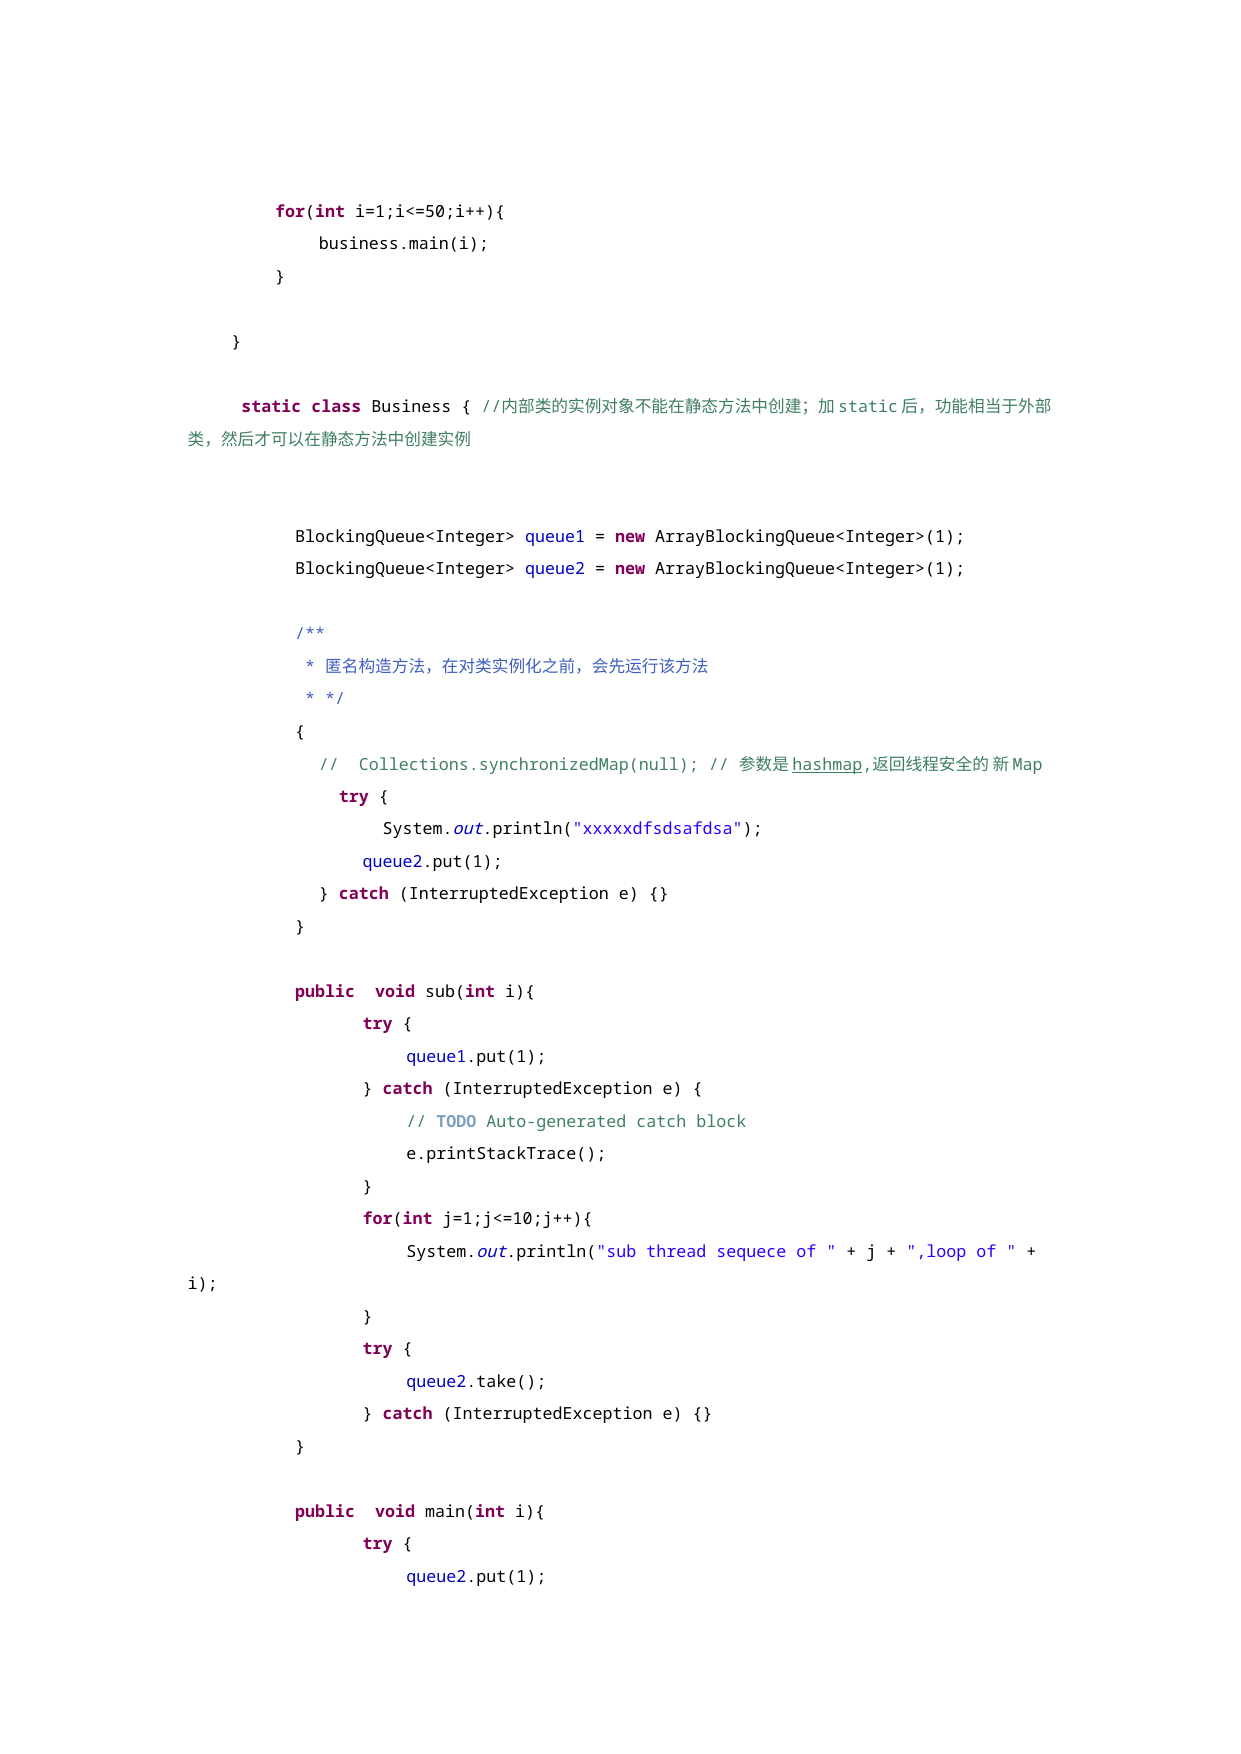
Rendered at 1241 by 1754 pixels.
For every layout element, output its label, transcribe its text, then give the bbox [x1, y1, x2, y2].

text } catch (InterruptedException e) { [187, 1072, 1053, 1104]
text System.out.println("xxxxxdfsdsafdsa"); [187, 812, 1053, 844]
text e.printStackTrace(); [187, 1137, 1053, 1169]
text queue2.put(1); [187, 1559, 1053, 1592]
text BlockingQueue<Integer> queue1 = new ArrayBlockingQueue<Integer>(1); [187, 519, 1053, 552]
text queue1.put(1); [187, 1039, 1053, 1072]
text try { [187, 1527, 1053, 1559]
text } [187, 259, 1053, 292]
text } catch (InterruptedException e) {} [187, 877, 1053, 909]
text queue2.put(1); [187, 844, 1053, 877]
text System.out.println("sub thread sequece of " + j + ",loop of " + i); [187, 1234, 1053, 1299]
text } [187, 1429, 1053, 1462]
text * */ [187, 682, 1053, 714]
text public void sub(int i){ [187, 974, 1053, 1007]
text } [187, 909, 1053, 942]
text } [187, 1299, 1053, 1332]
text try { [187, 1007, 1053, 1039]
text business.main(i); [187, 227, 1053, 259]
text * 匿名构造方法，在对类实例化之前，会先运行该方法 [187, 649, 1053, 682]
text } [187, 1169, 1053, 1202]
text } catch (InterruptedException e) {} [187, 1397, 1053, 1429]
text public void main(int i){ [187, 1494, 1053, 1527]
text try { [187, 1332, 1053, 1364]
text /** [187, 617, 1053, 649]
text // Collections.synchronizedMap(null); // 参数是hashmap,返回线程安全的 新Map [187, 747, 1053, 779]
text } [187, 324, 1053, 357]
text queue2.take(); [187, 1364, 1053, 1397]
text try { [187, 779, 1053, 812]
text { [187, 714, 1053, 747]
text // TODO Auto-generated catch block [187, 1104, 1053, 1137]
text static class Business { //内部类的实例对象不能在静态方法中创建；加static后，功能相当于外部类，然后才可以在静态方法中创建实例 [187, 389, 1053, 454]
text for(int i=1;i<=50;i++){ [187, 194, 1053, 227]
text for(int j=1;j<=10;j++){ [187, 1202, 1053, 1234]
text BlockingQueue<Integer> queue2 = new ArrayBlockingQueue<Integer>(1); [187, 552, 1053, 584]
